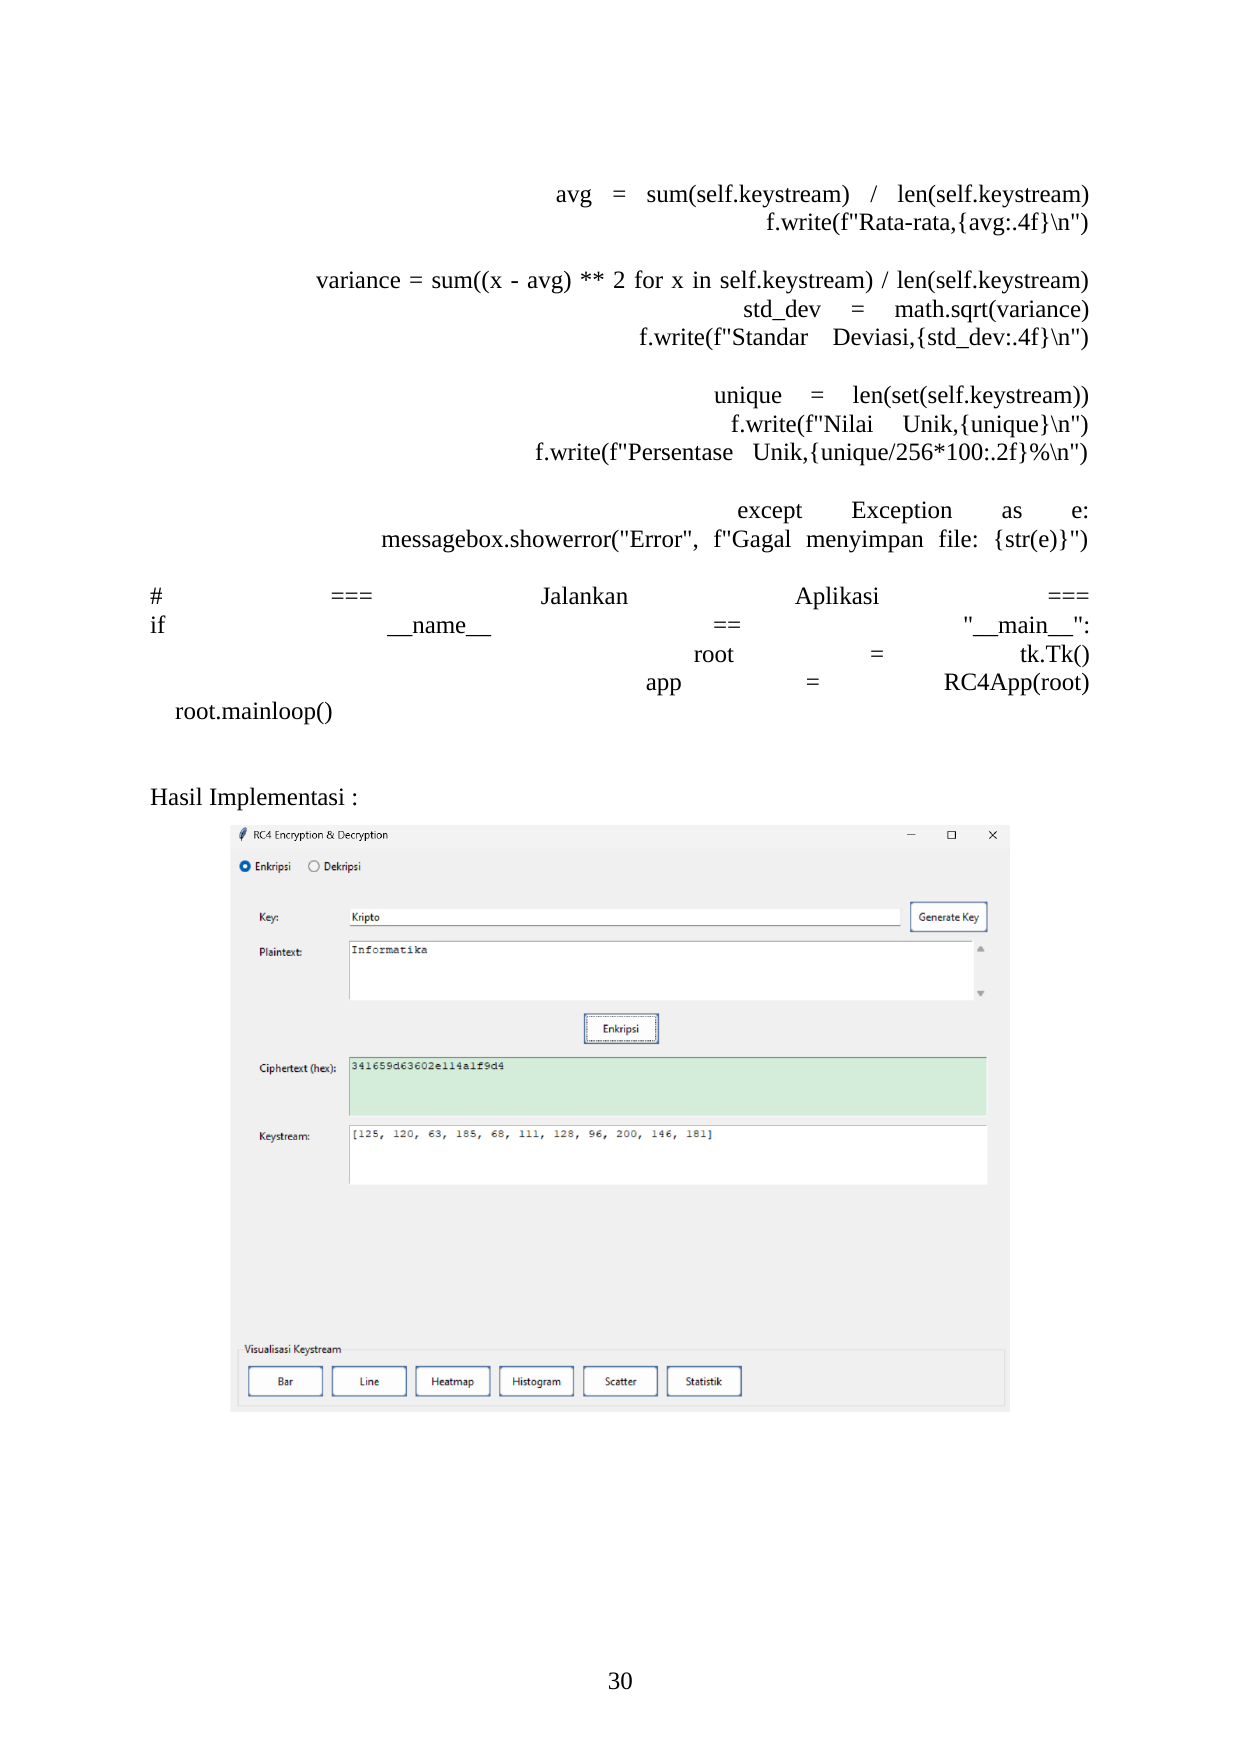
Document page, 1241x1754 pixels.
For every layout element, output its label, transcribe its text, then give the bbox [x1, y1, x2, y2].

text Hasil Implementasi : [150, 782, 1090, 811]
picture [230, 825, 1010, 1412]
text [150, 150, 1090, 725]
